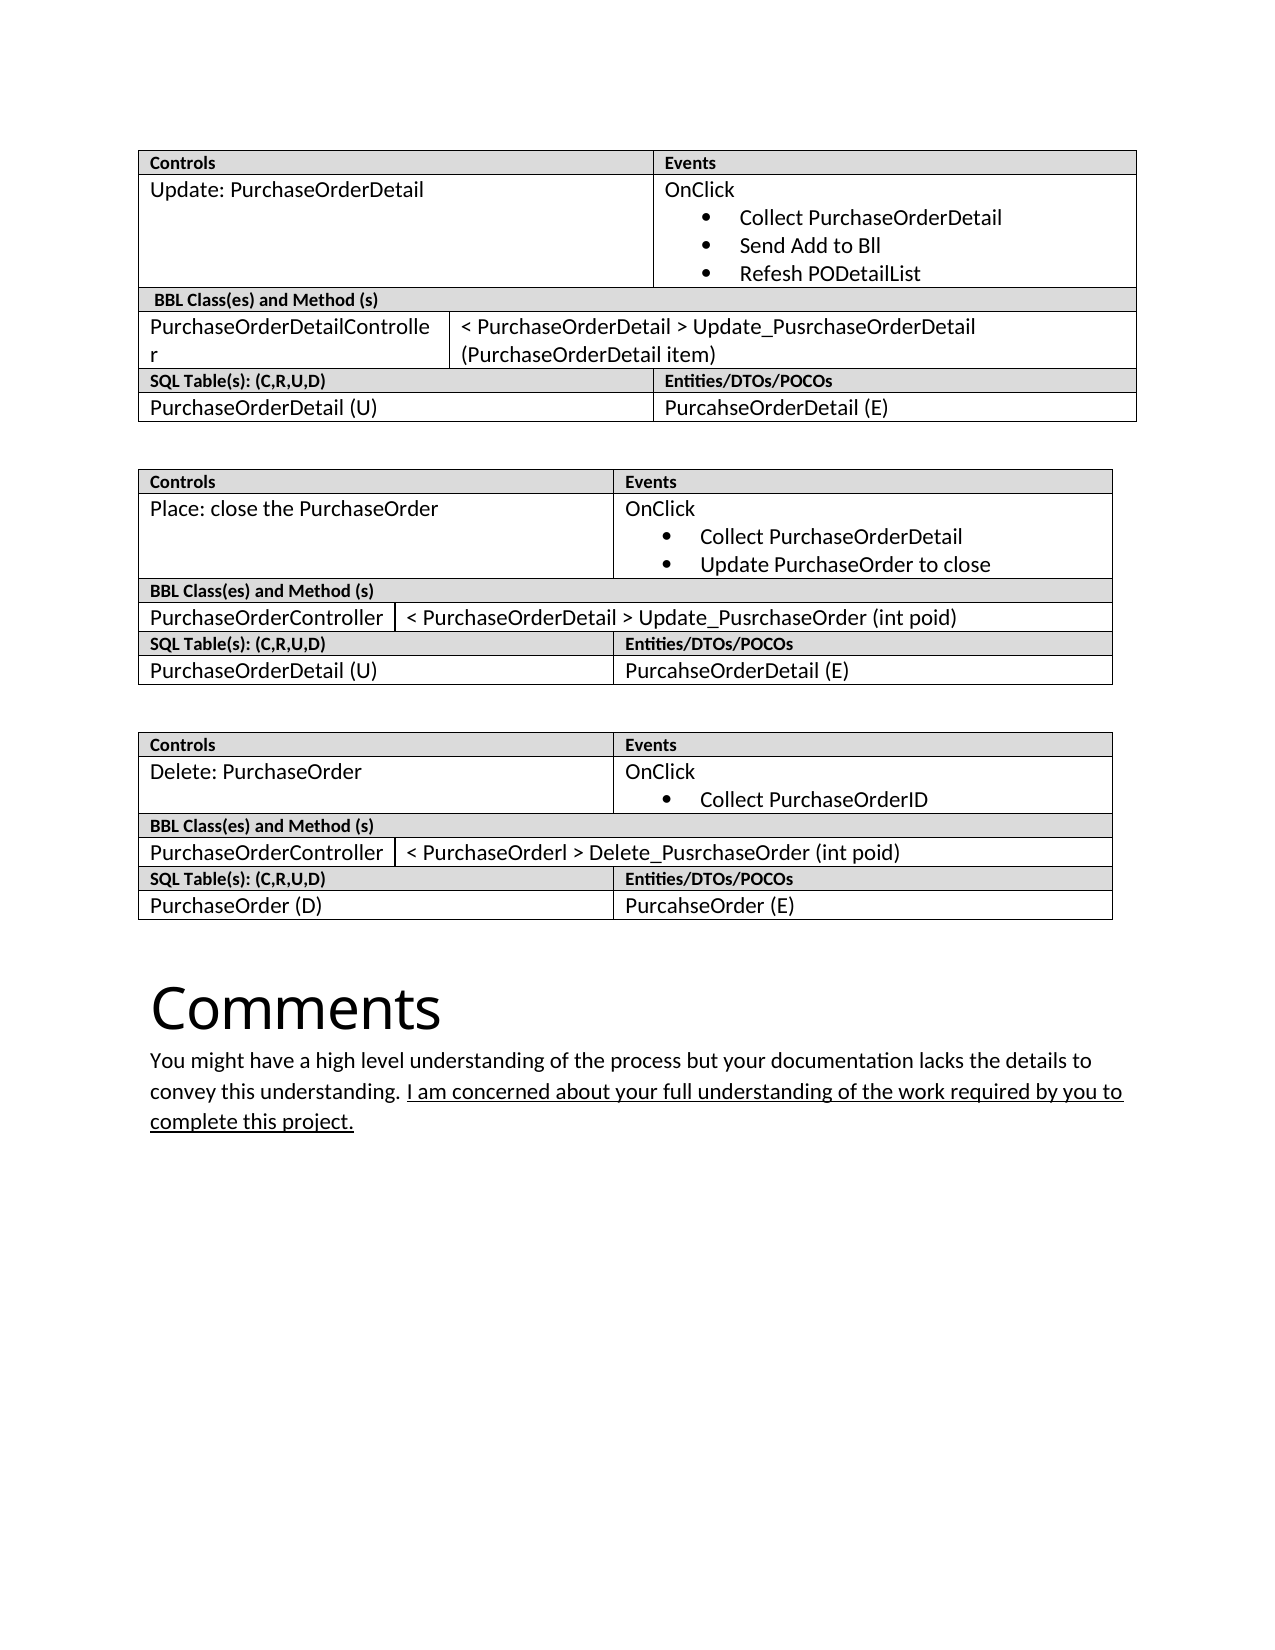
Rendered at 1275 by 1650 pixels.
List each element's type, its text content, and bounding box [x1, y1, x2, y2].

table_header Events [614, 470, 1112, 493]
table_header Controls [139, 470, 613, 493]
table_cell PurchaseOrderController [139, 838, 394, 866]
table_cell SQL Table(s): (C,R,U,D) [139, 369, 653, 392]
table_cell SQL Table(s): (C,R,U,D) [139, 632, 613, 655]
table_cell PurchaseOrderController [139, 603, 394, 631]
title Comments [150, 967, 1125, 1047]
table_cell PurchaseOrderDetail (U) [139, 656, 613, 684]
table_cell PurchaseOrderDetailController [139, 312, 449, 368]
table_cell Update: PurchaseOrderDetail [139, 175, 653, 287]
table_cell PurchaseOrderDetail (U) [139, 393, 653, 421]
table_cell Entities/DTOs/POCOs [654, 369, 1136, 392]
table_cell PurcahseOrderDetail (E) [614, 656, 1112, 684]
table_cell PurchaseOrder (D) [139, 891, 613, 919]
table_cell < PurchaseOrderDetail > Update_PusrchaseOrder (int poid) [396, 603, 1112, 631]
table_cell BBL Class(es) and Method (s) [139, 814, 1112, 837]
table_cell Delete: PurchaseOrder [139, 757, 613, 813]
table_cell BBL Class(es) and Method (s) [139, 288, 1136, 311]
table_header Events [614, 733, 1112, 756]
table_cell < PurchaseOrderDetail > Update_PusrchaseOrderDetail (PurchaseOrderDetail item) [450, 312, 1136, 368]
table_cell OnClick Collect PurchaseOrderDetail Send Add to Bll Refesh PODetailList [654, 175, 1136, 287]
table_cell Place: close the PurchaseOrder [139, 494, 613, 578]
table_cell < PurchaseOrderl > Delete_PusrchaseOrder (int poid) [396, 838, 1112, 866]
table_cell PurcahseOrderDetail (E) [654, 393, 1136, 421]
table_cell BBL Class(es) and Method (s) [139, 579, 1112, 602]
text You might have a high level understanding of the process but your documentation lacks the details to convey this understanding. I am concerned about your full understanding of the work required by you to complete this project. [150, 1047, 1125, 1135]
table_cell SQL Table(s): (C,R,U,D) [139, 867, 613, 890]
table_cell OnClick Collect PurchaseOrderID [614, 757, 1112, 813]
table_header Controls [139, 151, 653, 174]
table_cell Entities/DTOs/POCOs [614, 867, 1112, 890]
table_cell OnClick Collect PurchaseOrderDetail Update PurchaseOrder to close [614, 494, 1112, 578]
table_cell Entities/DTOs/POCOs [614, 632, 1112, 655]
table_header Events [654, 151, 1136, 174]
table_cell PurcahseOrder (E) [614, 891, 1112, 919]
table_header Controls [139, 733, 613, 756]
